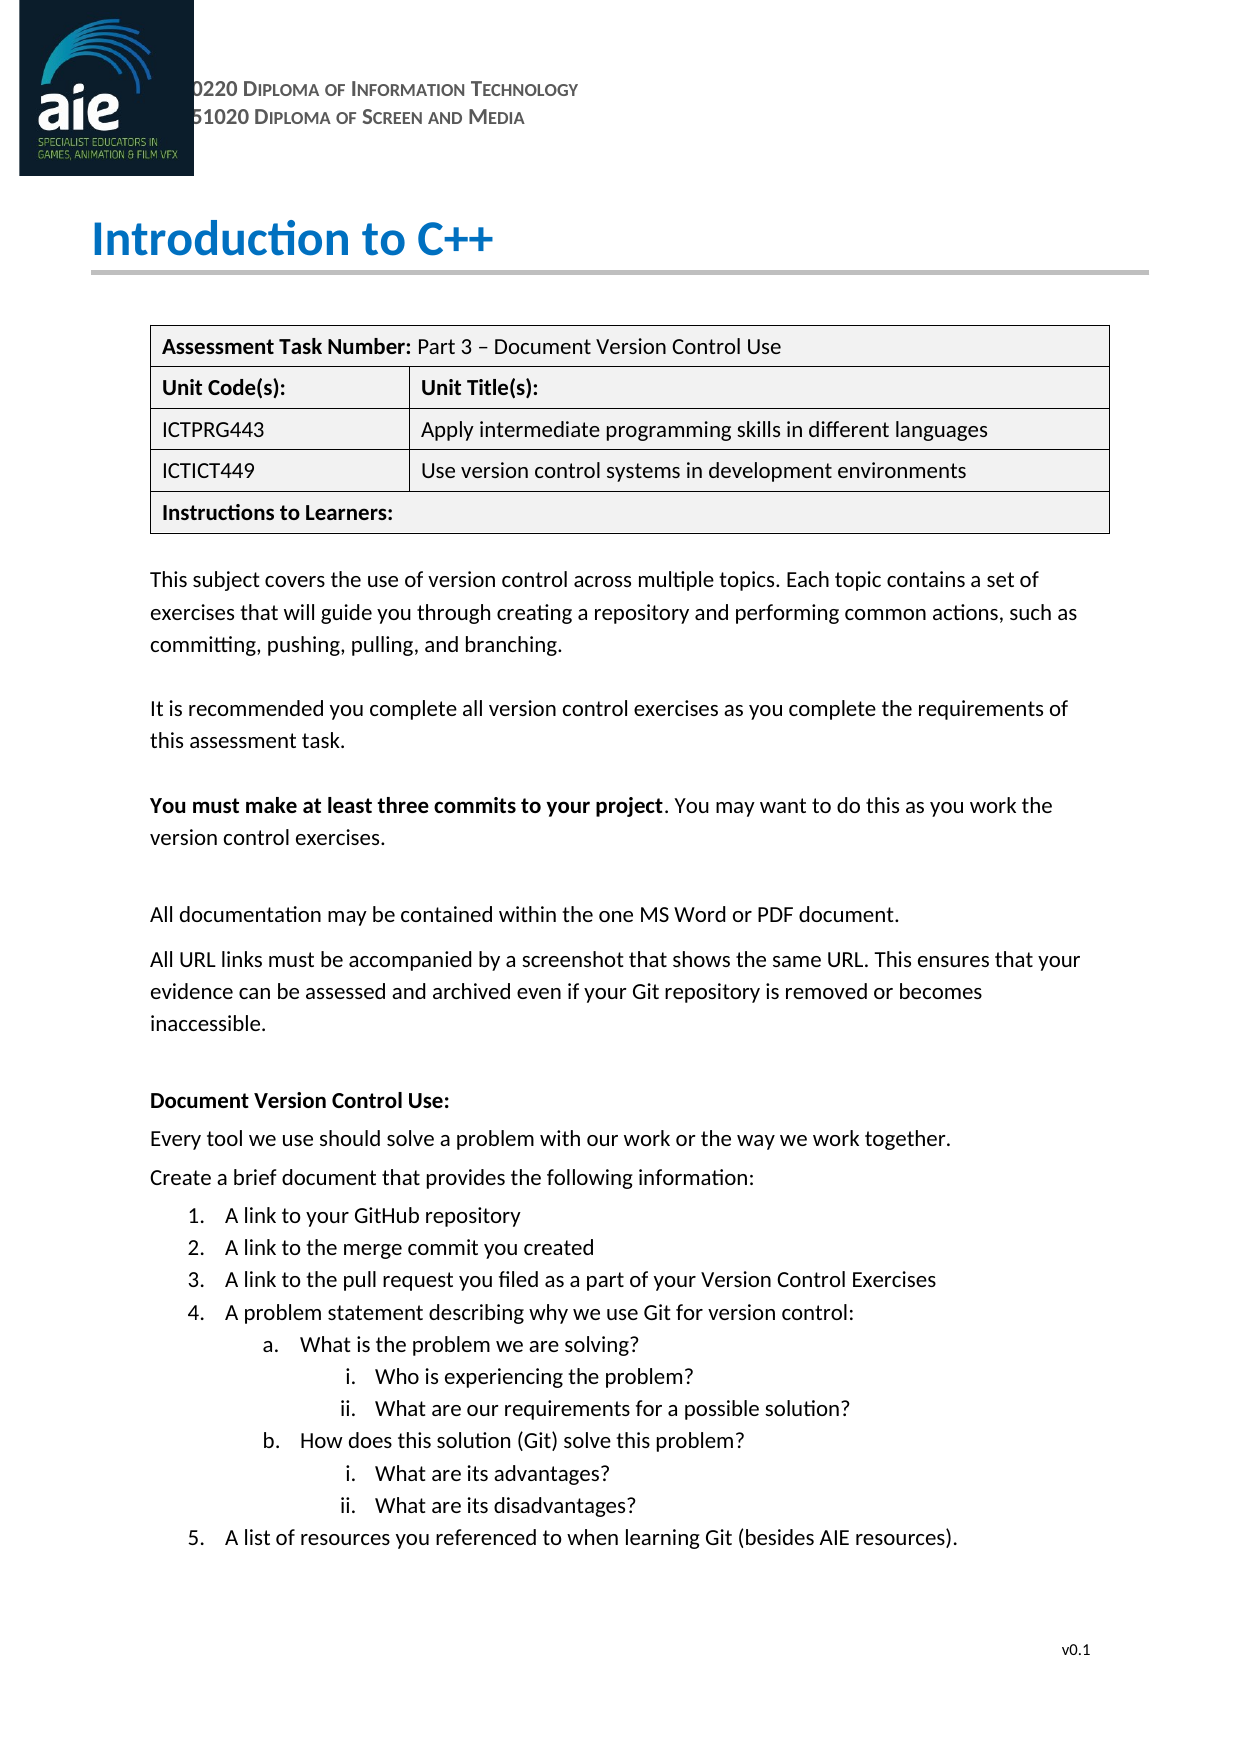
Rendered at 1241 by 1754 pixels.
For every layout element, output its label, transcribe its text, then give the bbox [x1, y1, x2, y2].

text Create a brief document that provides the following information: [150, 1163, 1090, 1191]
list How does this solution (Git) solve this problem? [262, 1427, 1090, 1454]
list What are its advantages? [356, 1459, 1090, 1487]
text You must make at least three commits to your project. You may want to do this as you work the version control exercises. [150, 791, 1090, 851]
list A problem statement describing why we use Git for version control: [187, 1298, 1090, 1326]
table_cell Unit Code(s): [151, 367, 409, 408]
list What are its disadvantages? [356, 1491, 1090, 1519]
table_cell Use version control systems in development environments [410, 450, 1109, 491]
table_cell Unit Title(s): [410, 367, 1109, 408]
list Who is experiencing the problem? [356, 1362, 1090, 1390]
title Introduction to C++ [91, 207, 1149, 270]
picture [18, 0, 194, 176]
table_cell Apply intermediate programming skills in different languages [410, 409, 1109, 449]
text All documentation may be contained within the one MS Word or PDF document. [150, 900, 1090, 928]
list A link to the merge commit you created [187, 1233, 1090, 1261]
list What are our requirements for a possible solution? [356, 1394, 1090, 1422]
list A link to your GitHub repository [187, 1201, 1090, 1229]
list A link to the pull request you filed as a part of your Version Control Exercises [187, 1266, 1090, 1294]
text This subject covers the use of version control across multiple topics. Each topic contains a set of exercises that will guide you through creating a repository and performing common actions, such as committing, pushing, pulling, and branching. [150, 566, 1090, 658]
text It is recommended you complete all version control exercises as you complete the requirements of this assessment task. [150, 694, 1090, 754]
text Every tool we use should solve a problem with our work or the way we work together. [150, 1124, 1090, 1152]
text All URL links must be accompanied by a screenshot that shows the same URL. This ensures that your evidence can be assessed and archived even if your Git repository is removed or becomes inaccessible. [150, 945, 1090, 1037]
text Document Version Control Use: [150, 1086, 1090, 1114]
table_header Assessment Task Number: Part 3 – Document Version Control Use [151, 326, 1109, 366]
list A list of resources you referenced to when learning Git (besides AIE resources). [187, 1523, 1090, 1551]
table_cell ICTPRG443 [151, 409, 409, 449]
table_cell ICTICT449 [151, 450, 409, 491]
list What is the problem we are solving? [262, 1330, 1090, 1358]
table_cell Instructions to Learners: [151, 492, 1109, 532]
